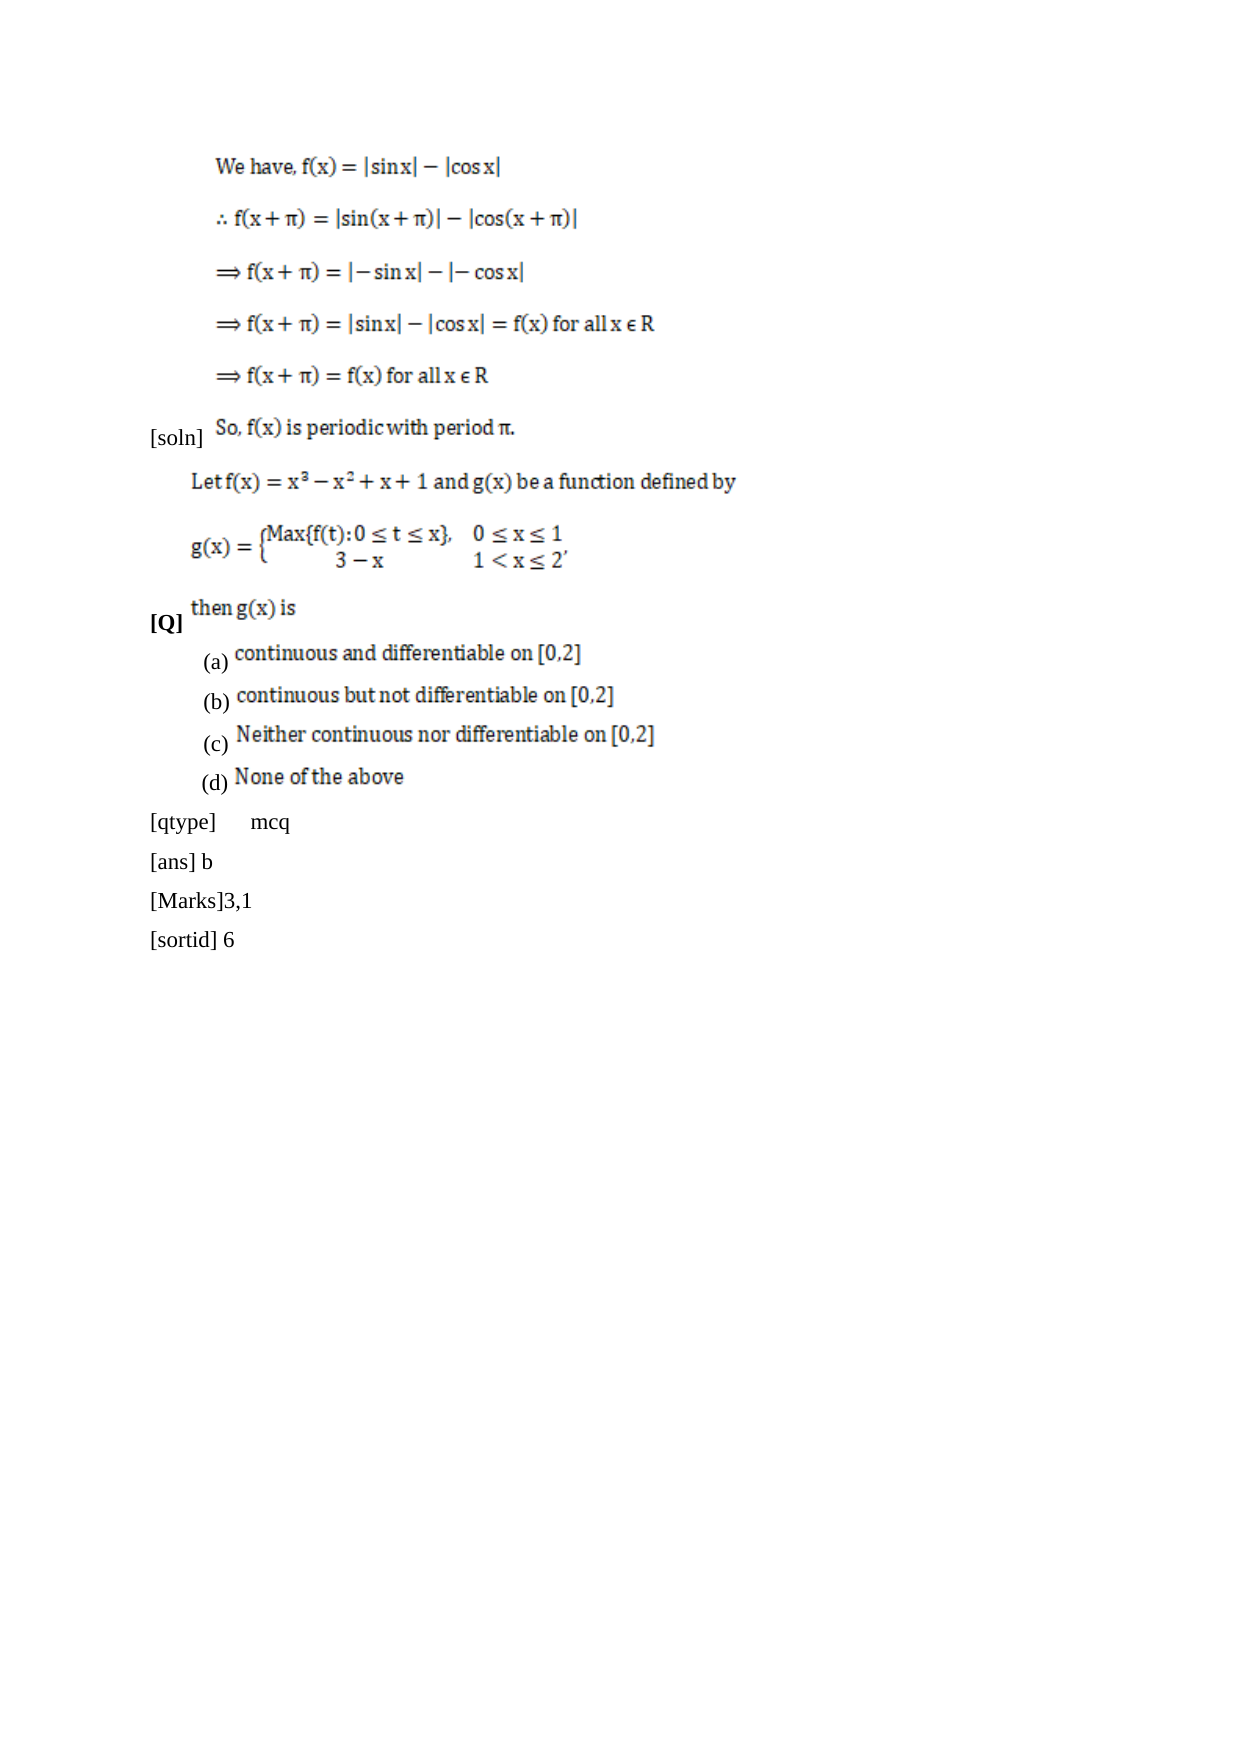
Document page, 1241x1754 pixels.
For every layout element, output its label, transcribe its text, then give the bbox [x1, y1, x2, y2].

picture [233, 643, 584, 670]
text [ans] b [150, 841, 1090, 874]
picture [233, 763, 410, 791]
text [Marks]3,1 [150, 880, 1090, 913]
text (d) [150, 762, 1090, 796]
picture [208, 150, 661, 446]
picture [188, 468, 739, 631]
text [sortid] 6 [150, 919, 1090, 953]
picture [233, 720, 659, 752]
text [qtype] mcq [150, 801, 1090, 835]
picture [235, 685, 620, 709]
